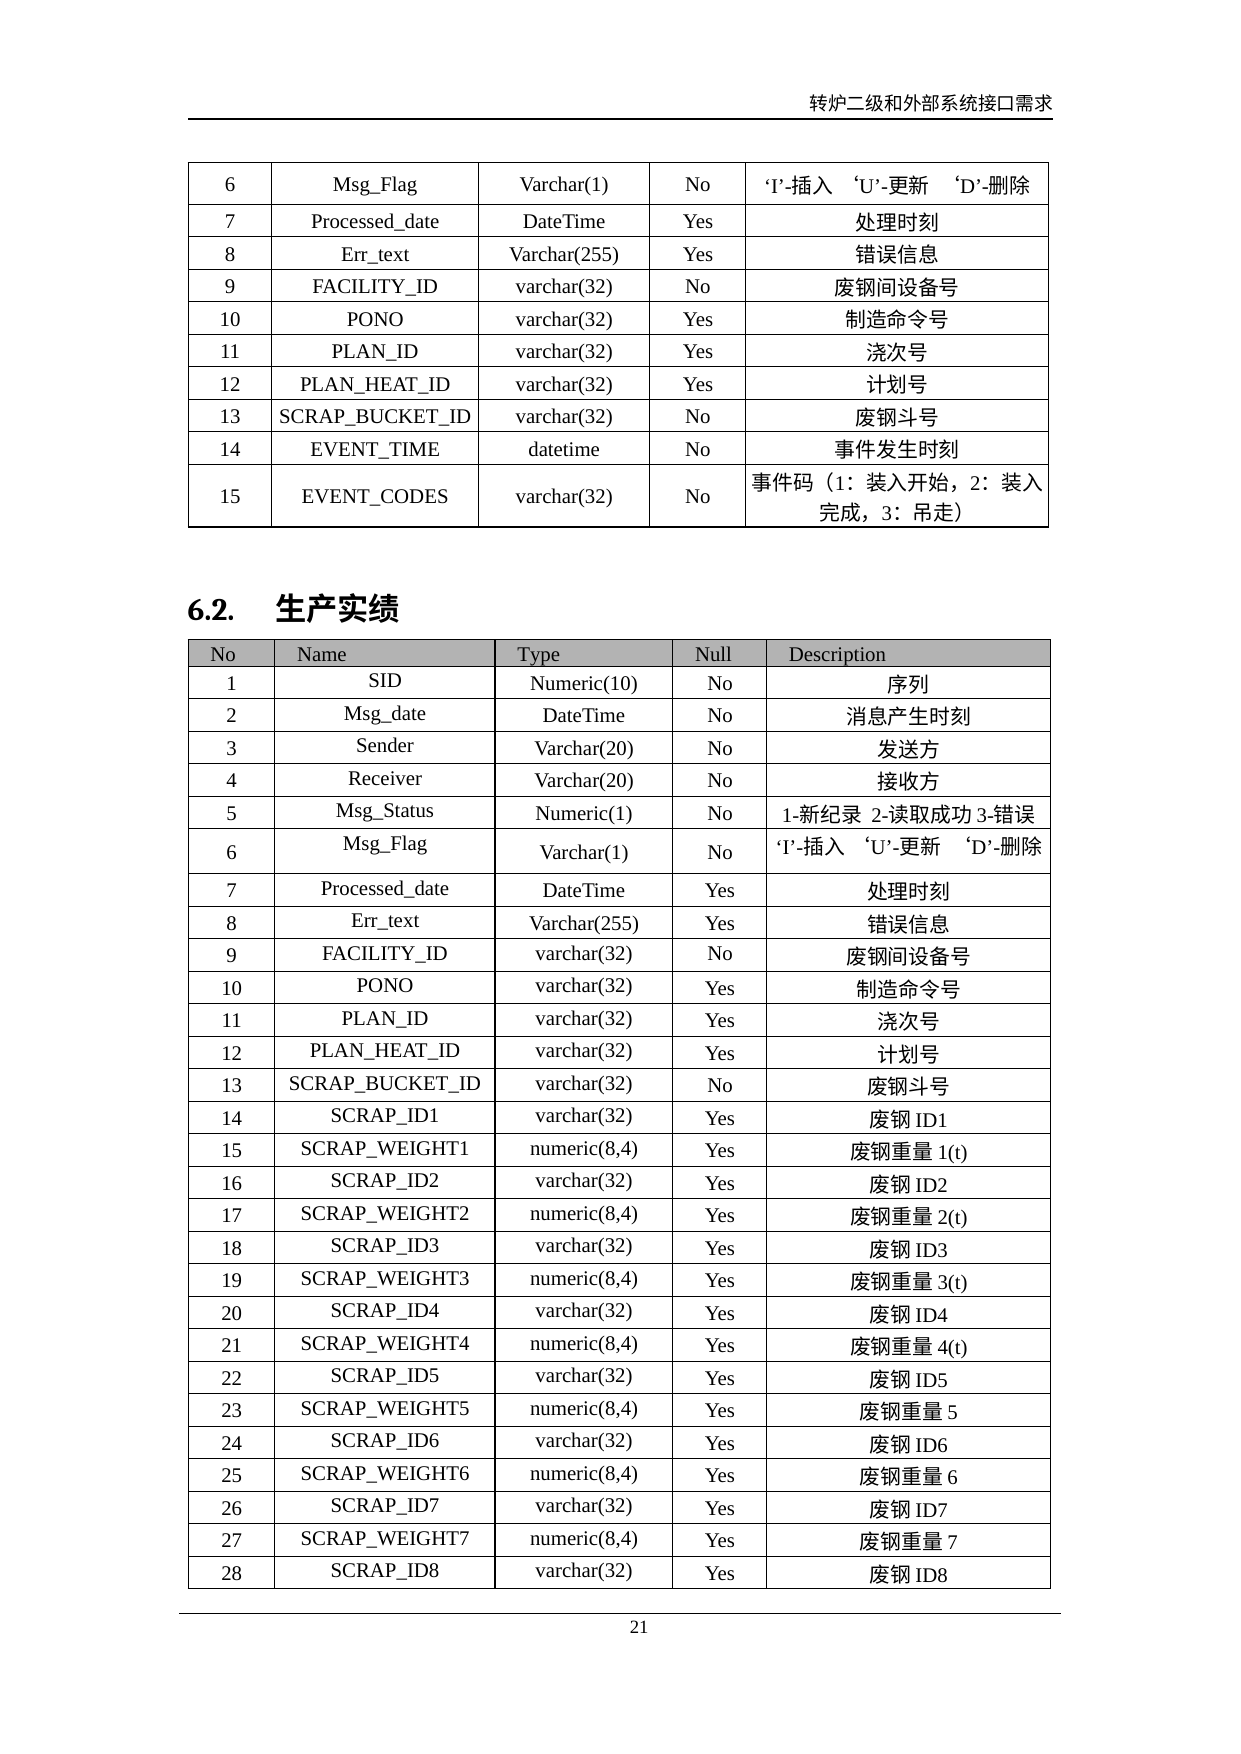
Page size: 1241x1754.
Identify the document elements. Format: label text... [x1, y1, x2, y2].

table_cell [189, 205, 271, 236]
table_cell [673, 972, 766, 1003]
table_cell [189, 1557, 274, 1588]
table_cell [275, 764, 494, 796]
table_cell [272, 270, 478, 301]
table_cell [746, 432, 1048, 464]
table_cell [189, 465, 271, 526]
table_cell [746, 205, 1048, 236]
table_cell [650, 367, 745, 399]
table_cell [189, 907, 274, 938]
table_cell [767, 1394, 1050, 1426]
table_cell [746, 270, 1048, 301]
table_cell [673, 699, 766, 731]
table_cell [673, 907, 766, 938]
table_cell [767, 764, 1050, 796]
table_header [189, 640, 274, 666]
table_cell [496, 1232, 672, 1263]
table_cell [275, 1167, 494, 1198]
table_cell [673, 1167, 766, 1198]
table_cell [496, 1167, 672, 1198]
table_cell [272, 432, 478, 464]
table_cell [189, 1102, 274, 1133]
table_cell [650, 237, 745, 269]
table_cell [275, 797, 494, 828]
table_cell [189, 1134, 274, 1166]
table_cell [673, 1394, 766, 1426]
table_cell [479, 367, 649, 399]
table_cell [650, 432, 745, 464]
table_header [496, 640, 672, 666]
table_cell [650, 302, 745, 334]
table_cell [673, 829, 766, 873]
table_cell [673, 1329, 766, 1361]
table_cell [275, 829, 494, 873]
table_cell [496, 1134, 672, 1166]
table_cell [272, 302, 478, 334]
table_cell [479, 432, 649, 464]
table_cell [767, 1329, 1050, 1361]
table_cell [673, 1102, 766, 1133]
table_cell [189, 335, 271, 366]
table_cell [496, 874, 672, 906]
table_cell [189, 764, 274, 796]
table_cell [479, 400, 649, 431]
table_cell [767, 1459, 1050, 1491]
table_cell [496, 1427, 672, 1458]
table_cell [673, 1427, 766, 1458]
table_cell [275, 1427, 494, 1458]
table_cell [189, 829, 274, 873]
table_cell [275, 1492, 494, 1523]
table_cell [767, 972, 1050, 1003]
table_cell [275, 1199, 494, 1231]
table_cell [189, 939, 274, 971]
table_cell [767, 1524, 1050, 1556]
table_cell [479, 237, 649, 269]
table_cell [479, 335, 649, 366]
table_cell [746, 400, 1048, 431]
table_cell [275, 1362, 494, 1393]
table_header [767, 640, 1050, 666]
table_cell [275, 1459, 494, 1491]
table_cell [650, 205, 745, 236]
subtitle 生产实绩 [187, 574, 1053, 639]
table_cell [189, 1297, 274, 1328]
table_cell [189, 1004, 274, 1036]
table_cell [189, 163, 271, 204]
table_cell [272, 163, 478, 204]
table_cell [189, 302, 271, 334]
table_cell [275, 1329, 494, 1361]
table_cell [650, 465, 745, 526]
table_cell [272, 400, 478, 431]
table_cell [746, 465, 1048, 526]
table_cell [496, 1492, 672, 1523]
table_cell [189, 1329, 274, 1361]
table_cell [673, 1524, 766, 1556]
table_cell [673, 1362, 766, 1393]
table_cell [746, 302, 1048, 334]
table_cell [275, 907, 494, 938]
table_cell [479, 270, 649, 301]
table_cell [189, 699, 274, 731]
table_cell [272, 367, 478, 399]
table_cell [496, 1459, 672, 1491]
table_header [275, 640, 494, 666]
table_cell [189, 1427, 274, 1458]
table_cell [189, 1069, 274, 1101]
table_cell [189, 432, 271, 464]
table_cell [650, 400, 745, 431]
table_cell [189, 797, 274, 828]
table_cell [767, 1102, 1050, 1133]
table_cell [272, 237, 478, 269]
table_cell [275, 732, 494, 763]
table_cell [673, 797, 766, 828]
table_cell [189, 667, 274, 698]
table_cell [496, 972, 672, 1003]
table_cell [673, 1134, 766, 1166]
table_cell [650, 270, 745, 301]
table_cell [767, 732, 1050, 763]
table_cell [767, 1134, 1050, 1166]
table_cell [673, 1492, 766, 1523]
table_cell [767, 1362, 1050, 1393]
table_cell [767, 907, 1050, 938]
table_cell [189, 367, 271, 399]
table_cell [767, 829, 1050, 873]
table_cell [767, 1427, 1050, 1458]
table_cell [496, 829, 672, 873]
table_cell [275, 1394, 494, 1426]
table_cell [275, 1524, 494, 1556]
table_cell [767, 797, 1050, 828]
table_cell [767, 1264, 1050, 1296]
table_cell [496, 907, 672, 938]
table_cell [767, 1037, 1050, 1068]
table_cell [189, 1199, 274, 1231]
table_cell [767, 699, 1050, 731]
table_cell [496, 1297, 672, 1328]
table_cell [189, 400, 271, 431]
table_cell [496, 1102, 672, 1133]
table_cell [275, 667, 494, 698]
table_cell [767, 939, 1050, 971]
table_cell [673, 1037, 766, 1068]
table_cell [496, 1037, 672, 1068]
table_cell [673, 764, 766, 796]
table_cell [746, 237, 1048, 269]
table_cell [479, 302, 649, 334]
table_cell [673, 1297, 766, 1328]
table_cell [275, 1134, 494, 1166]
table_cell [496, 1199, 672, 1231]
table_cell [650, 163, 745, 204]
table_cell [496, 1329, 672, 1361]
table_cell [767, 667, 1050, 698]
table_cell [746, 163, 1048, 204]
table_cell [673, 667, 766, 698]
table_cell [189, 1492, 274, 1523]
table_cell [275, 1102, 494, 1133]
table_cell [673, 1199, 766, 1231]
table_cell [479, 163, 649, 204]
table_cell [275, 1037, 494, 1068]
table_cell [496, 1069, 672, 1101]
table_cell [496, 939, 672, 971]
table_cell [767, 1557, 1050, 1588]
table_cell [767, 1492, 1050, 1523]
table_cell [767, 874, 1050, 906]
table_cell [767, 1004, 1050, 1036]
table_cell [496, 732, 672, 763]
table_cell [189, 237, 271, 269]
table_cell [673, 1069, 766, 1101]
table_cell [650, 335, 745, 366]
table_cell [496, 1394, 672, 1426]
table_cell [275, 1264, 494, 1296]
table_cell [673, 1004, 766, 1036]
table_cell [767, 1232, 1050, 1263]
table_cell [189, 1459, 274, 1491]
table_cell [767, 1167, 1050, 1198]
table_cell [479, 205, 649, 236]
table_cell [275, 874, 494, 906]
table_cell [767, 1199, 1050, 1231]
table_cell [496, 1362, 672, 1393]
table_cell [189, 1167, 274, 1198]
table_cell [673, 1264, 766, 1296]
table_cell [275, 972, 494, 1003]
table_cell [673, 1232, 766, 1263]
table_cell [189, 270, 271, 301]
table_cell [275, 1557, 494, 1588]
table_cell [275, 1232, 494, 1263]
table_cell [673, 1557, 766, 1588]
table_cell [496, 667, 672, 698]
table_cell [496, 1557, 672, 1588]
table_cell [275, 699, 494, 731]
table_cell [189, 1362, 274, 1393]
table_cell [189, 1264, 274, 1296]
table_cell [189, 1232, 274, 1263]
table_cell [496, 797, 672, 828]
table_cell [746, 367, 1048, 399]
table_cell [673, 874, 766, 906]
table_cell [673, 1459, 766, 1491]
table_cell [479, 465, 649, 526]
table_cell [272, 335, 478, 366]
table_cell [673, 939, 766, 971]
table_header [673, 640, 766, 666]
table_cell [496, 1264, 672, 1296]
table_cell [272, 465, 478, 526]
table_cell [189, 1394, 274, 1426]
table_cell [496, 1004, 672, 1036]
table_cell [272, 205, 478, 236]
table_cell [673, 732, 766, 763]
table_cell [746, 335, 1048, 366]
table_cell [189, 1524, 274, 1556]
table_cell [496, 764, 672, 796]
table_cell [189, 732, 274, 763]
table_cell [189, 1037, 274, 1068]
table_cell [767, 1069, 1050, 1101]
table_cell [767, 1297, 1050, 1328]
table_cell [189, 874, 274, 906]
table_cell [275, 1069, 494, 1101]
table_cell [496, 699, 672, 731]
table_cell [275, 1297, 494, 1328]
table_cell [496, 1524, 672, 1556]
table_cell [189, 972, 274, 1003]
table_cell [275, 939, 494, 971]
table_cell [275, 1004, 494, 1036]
